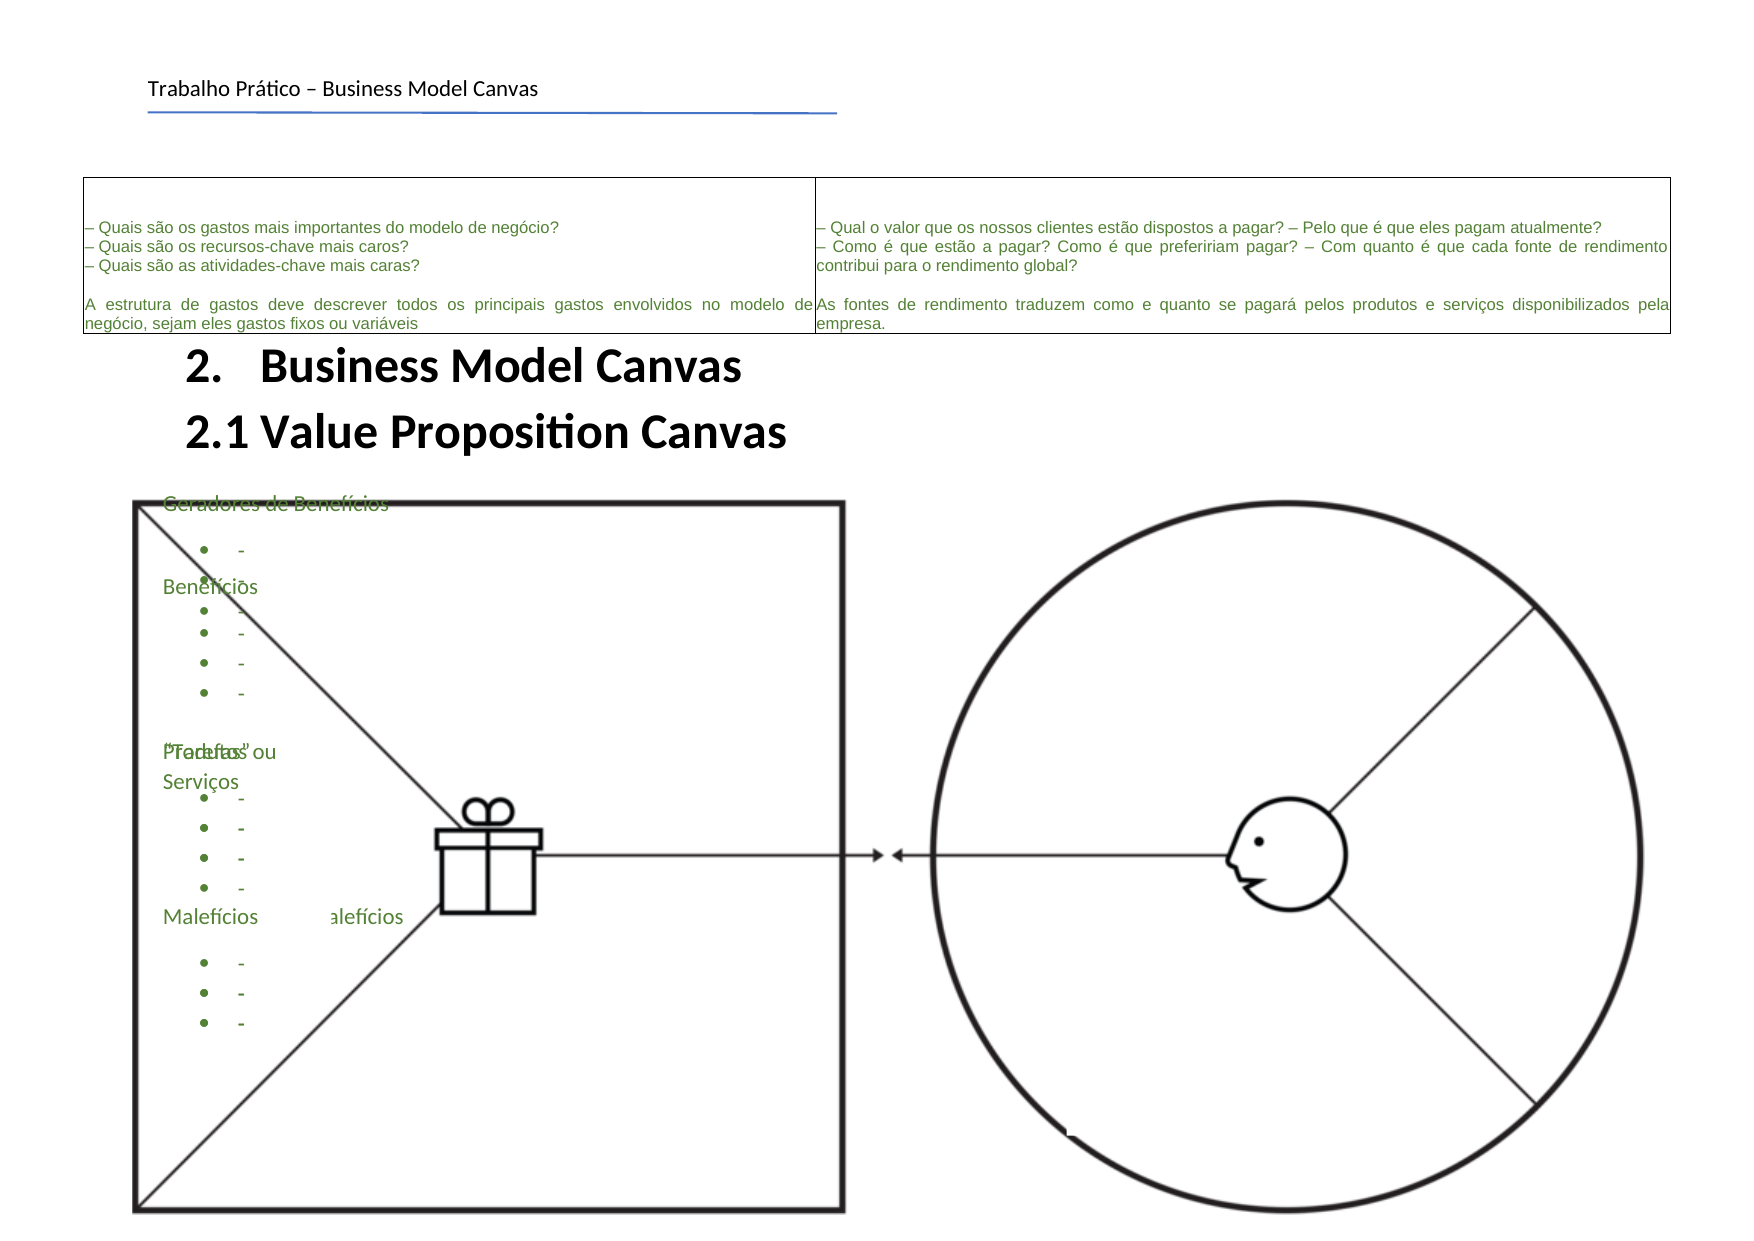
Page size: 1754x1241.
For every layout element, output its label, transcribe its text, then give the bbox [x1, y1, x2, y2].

list Business Model Canvas [185, 334, 1606, 395]
table_cell – Quais são os gastos mais importantes do modelo de negócio? – Quais são os recursos-chave mais caros? – Quais são as atividades-chave mais caras? A estrutura de gastos deve descrever todos os principais gastos envolvidos no modelo de negócio, sejam eles gastos fixos ou variáveis [84, 178, 815, 333]
picture [132, 499, 1645, 1215]
list Value Proposition Canvas [185, 399, 1606, 461]
table_cell – Qual o valor que os nossos clientes estão dispostos a pagar? – Pelo que é que eles pagam atualmente? – Como é que estão a pagar? Como é que prefeririam pagar? – Com quanto é que cada fonte de rendimento contribui para o rendimento global? As fontes de rendimento traduzem como e quanto se pagará pelos produtos e serviços disponibilizados pela empresa. [816, 178, 1670, 333]
